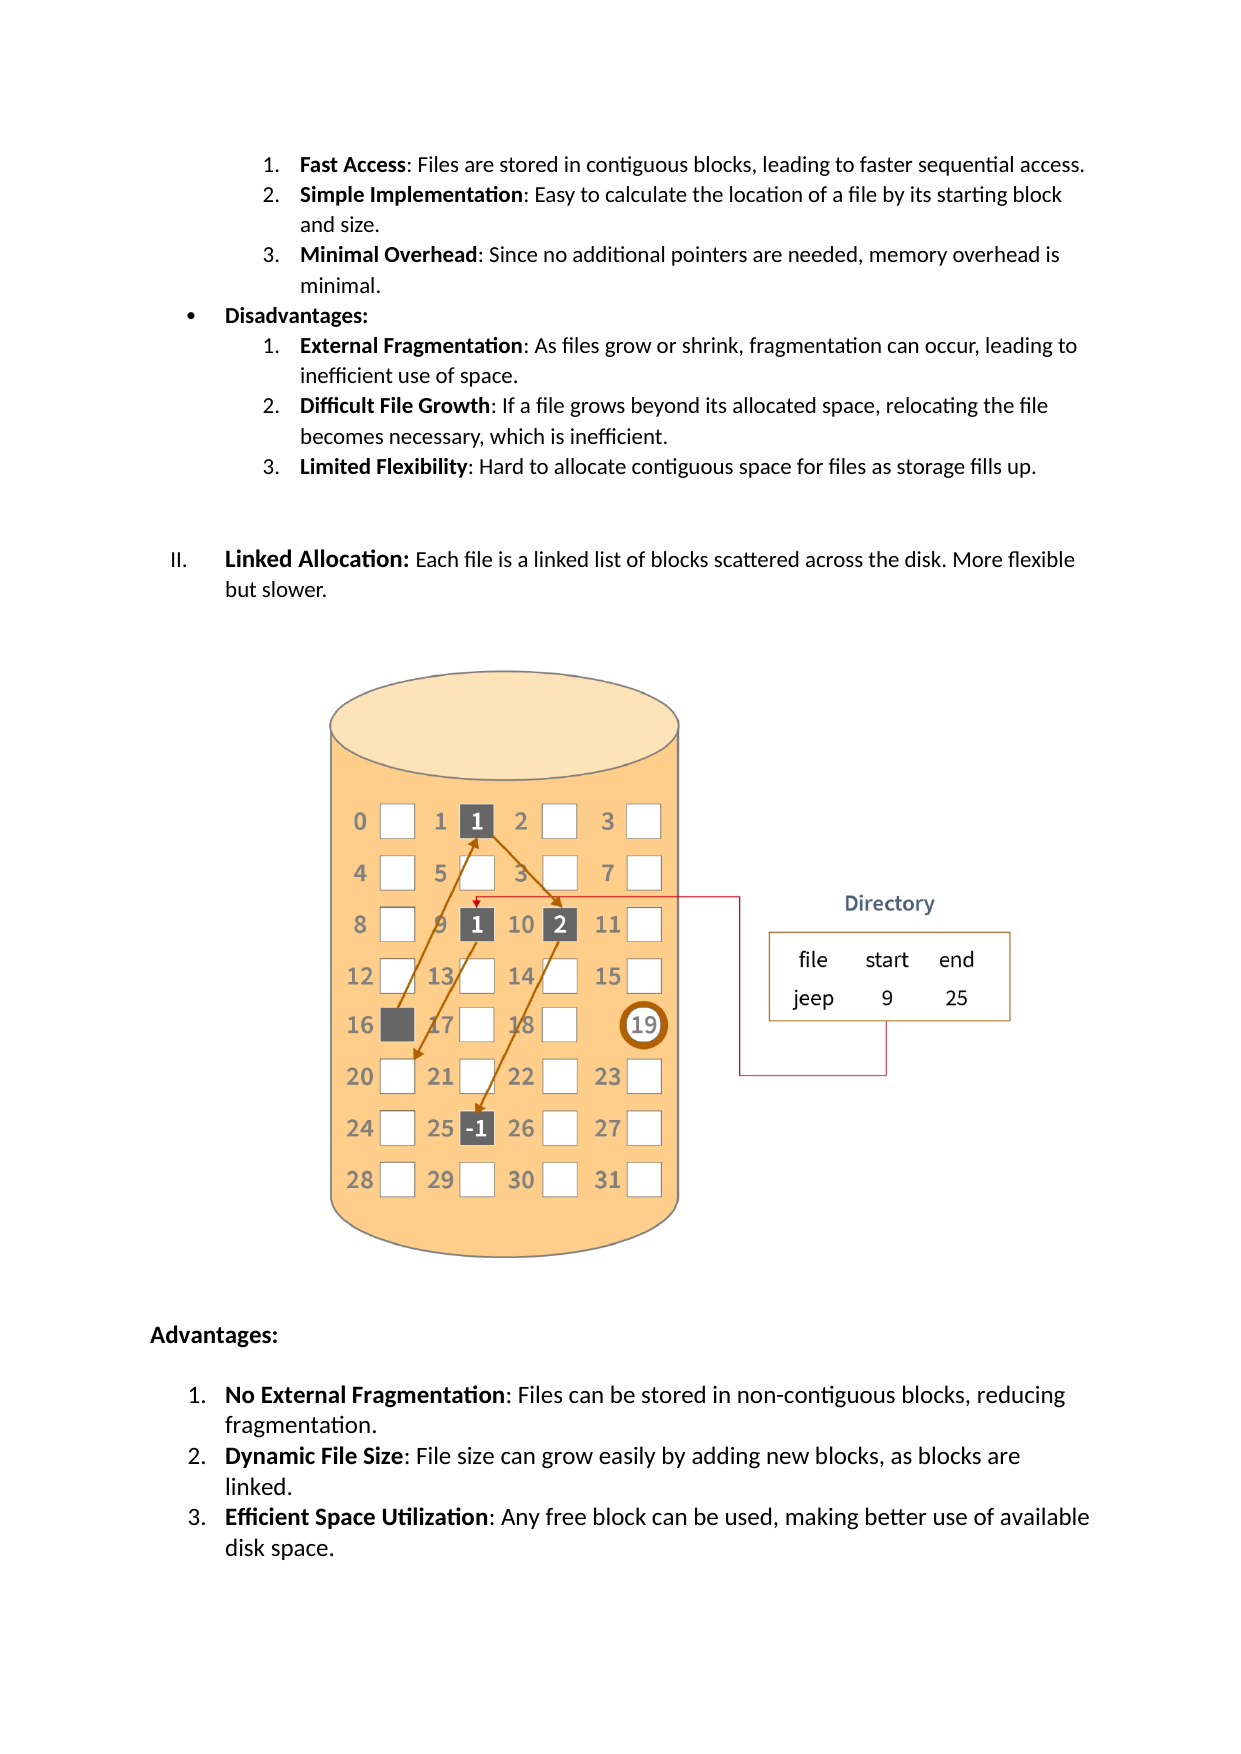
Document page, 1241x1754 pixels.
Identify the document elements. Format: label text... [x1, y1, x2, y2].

list Dynamic File Size: File size can grow easily by adding new blocks, as blocks are linked. [187, 1440, 1090, 1501]
list Linked Allocation: Each file is a linked list of blocks scattered across the disk. More flexible but slower. [187, 543, 1090, 603]
list Fast Access: Files are stored in contiguous blocks, leading to faster sequential access. [262, 150, 1090, 178]
list Disadvantages: [187, 301, 1090, 329]
text Advantages: [150, 1319, 1090, 1350]
list Difficult File Growth: If a file grows beyond its allocated space, relocating the file becomes necessary, which is inefficient. [262, 392, 1090, 450]
list External Fragmentation: As files grow or shrink, fragmentation can occur, leading to inefficient use of space. [262, 331, 1090, 389]
list Efficient Space Utilization: Any free block can be used, making better use of available disk space. [187, 1501, 1090, 1562]
list No External Fragmentation: Files can be stored in non-contiguous blocks, reducing fragmentation. [187, 1379, 1090, 1440]
picture [225, 605, 1114, 1288]
list Limited Flexibility: Hard to allocate contiguous space for files as storage fills up. [262, 452, 1090, 480]
list Simple Implementation: Easy to calculate the location of a file by its starting block and size. [262, 180, 1090, 238]
list Minimal Overhead: Since no additional pointers are needed, memory overhead is minimal. [262, 241, 1090, 299]
